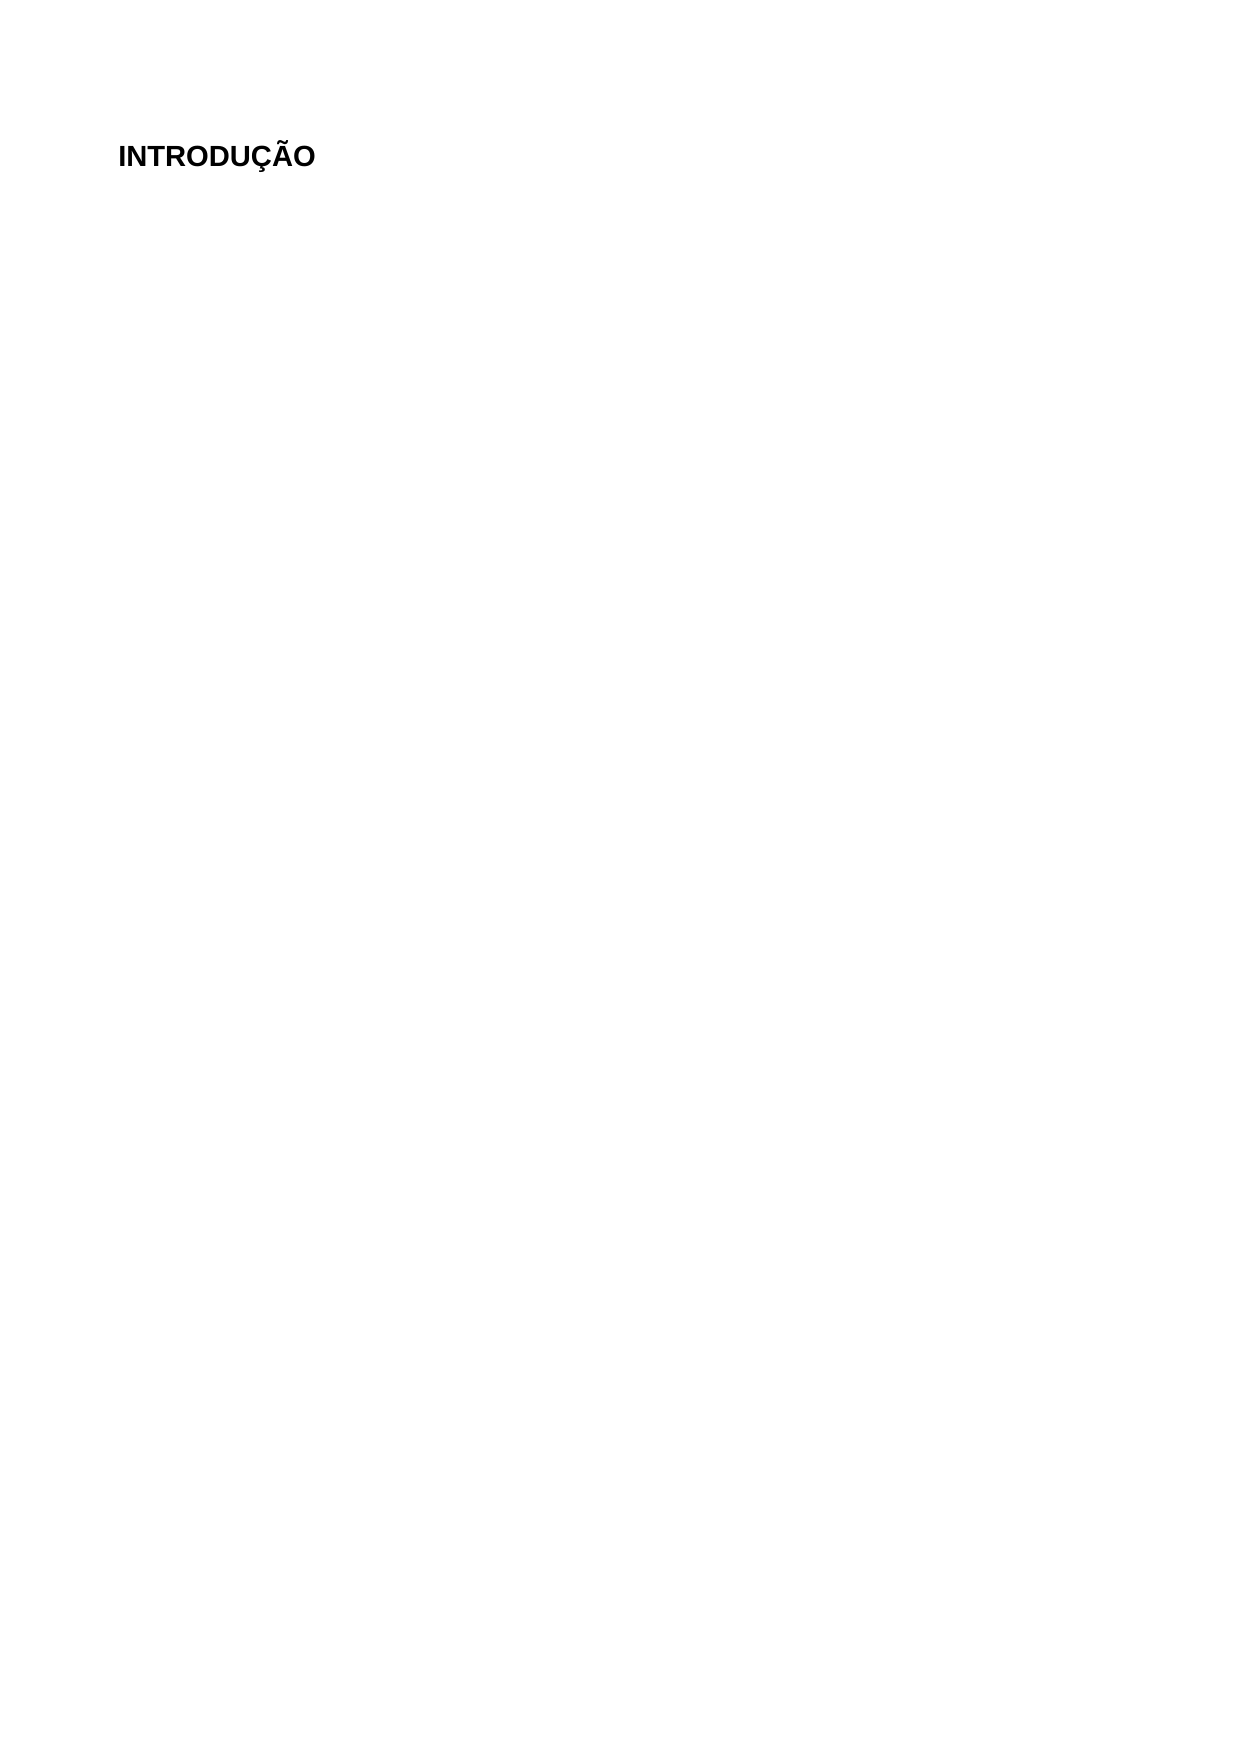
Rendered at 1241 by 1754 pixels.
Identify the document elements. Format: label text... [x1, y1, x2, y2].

text INTRODUÇÃO [118, 139, 1122, 172]
